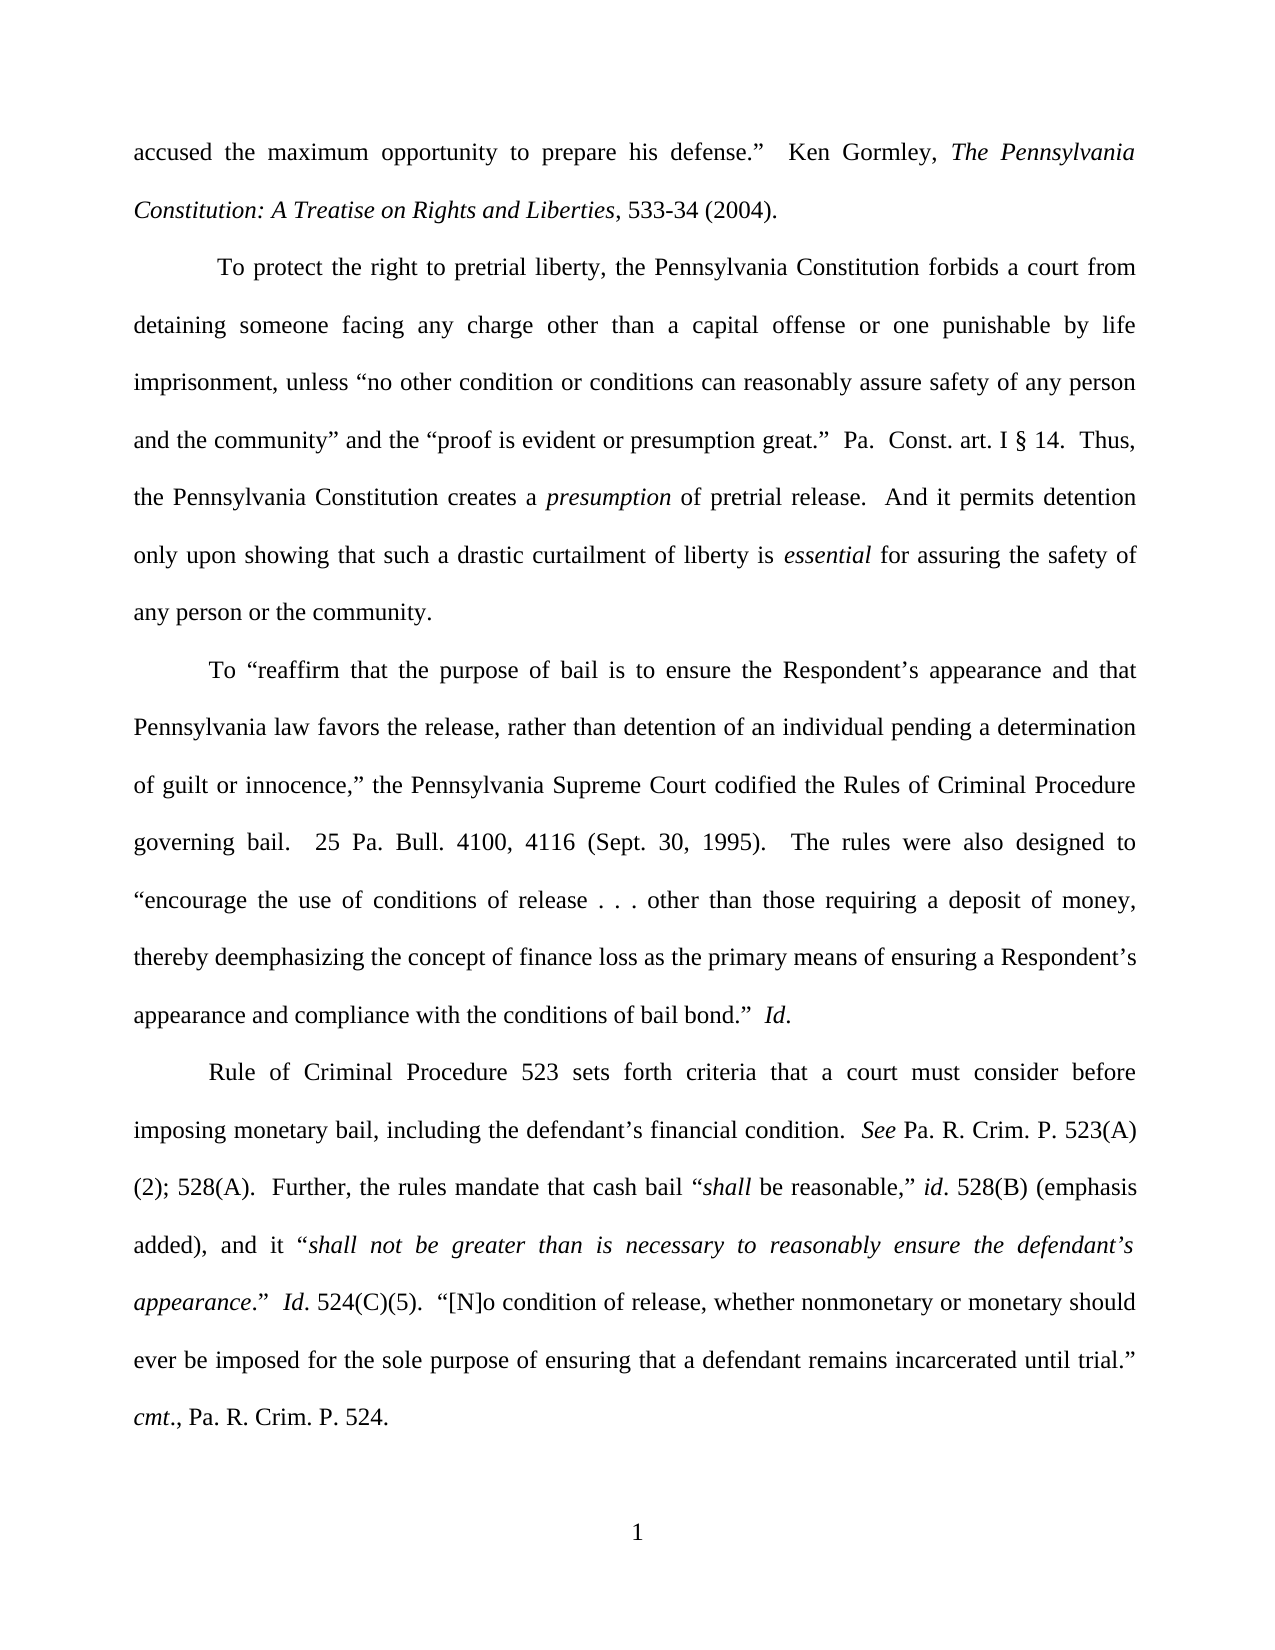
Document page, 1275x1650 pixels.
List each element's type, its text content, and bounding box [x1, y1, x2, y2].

text To “reaffirm that the purpose of bail is to ensure the Respondent’s appearance and that Pennsylvania law favors the release, rather than detention of an individual pending a determination of guilt or innocence,” the Pennsylvania Supreme Court codified the Rules of Criminal Procedure governing bail. 25 Pa. Bull. 4100, 4116 (Sept. 30, 1995). The rules were also designed to “encourage the use of conditions of release . . . other than those requiring a deposit of money, thereby deemphasizing the concept of finance loss as the primary means of ensuring a Respondent’s appearance and compliance with the conditions of bail bond.” Id. [133, 655, 1137, 1029]
text To protect the right to pretrial liberty, the Pennsylvania Constitution forbids a court from detaining someone facing any charge other than a capital offense or one punishable by life imprisonment, unless “no other condition or conditions can reasonably assure safety of any person and the community” and the “proof is evident or presumption great.” Pa. Const. art. I § 14. Thus, the Pennsylvania Constitution creates a presumption of pretrial release. And it permits detention only upon showing that such a drastic curtailment of liberty is essential for assuring the safety of any person or the community. [133, 252, 1137, 626]
text Rule of Criminal Procedure 523 sets forth criteria that a court must consider before imposing monetary bail, including the defendant’s financial condition. See Pa. R. Crim. P. 523(A)(2); 528(A). Further, the rules mandate that cash bail “shall be reasonable,” id. 528(B) (emphasis added), and it “shall not be greater than is necessary to reasonably ensure the defendant’s appearance.” Id. 524(C)(5). “[N]o condition of release, whether nonmonetary or monetary should ever be imposed for the sole purpose of ensuring that a defendant remains incarcerated until trial.” cmt., Pa. R. Crim. P. 524. [133, 1057, 1137, 1431]
